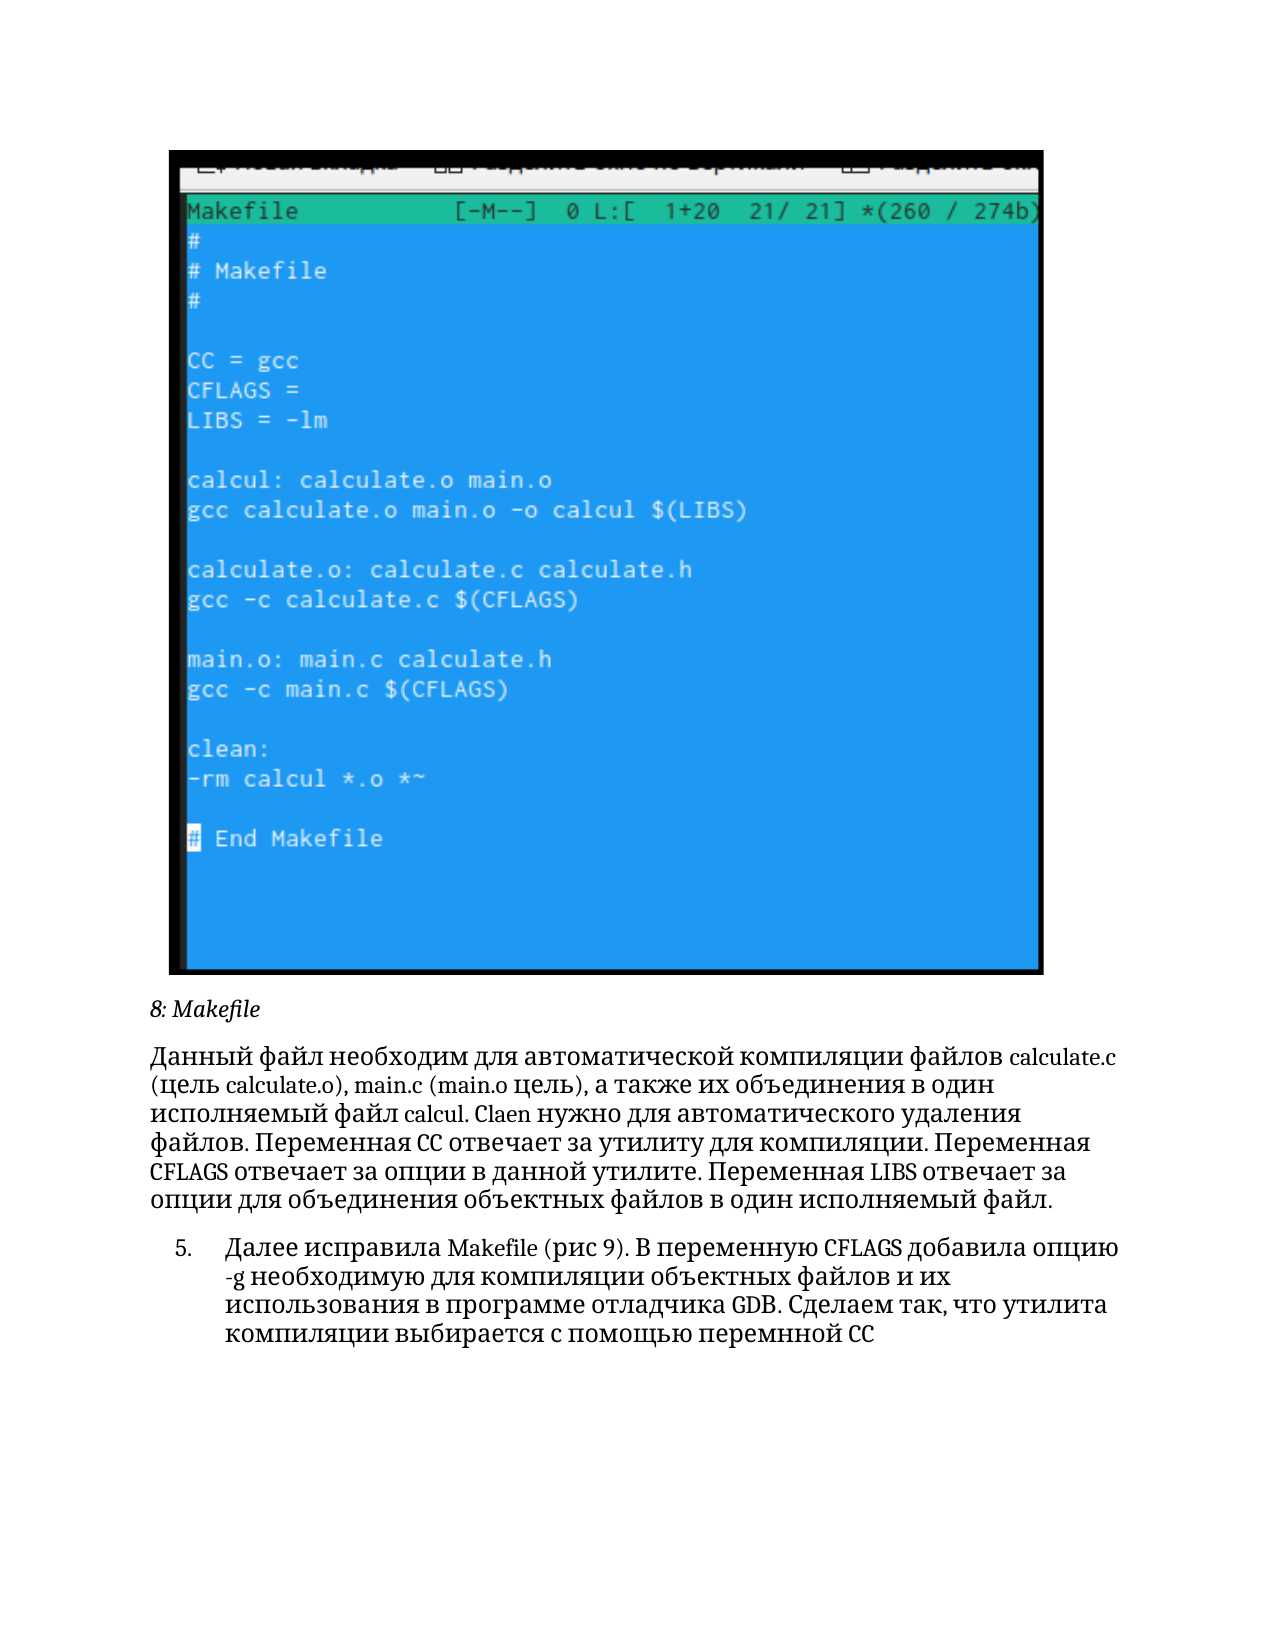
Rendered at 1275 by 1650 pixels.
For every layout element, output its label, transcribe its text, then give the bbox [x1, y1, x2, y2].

list Далее исправила Makefile (рис 9). В переменную CFLAGS добавила опцию -g необходимую для компиляции объектных файлов и их использования в программе отладчика GDВ. Сделаем так, что утилита компиляции выбирается с помощью перемнной CC [175, 1234, 1125, 1349]
picture [168, 150, 1044, 975]
text 8: Makefile [150, 995, 1125, 1024]
text Данный файл необходим для автоматической компиляции файлов calculate.c (цель calculate.o), main.c (main.o цель), а также их объединения в один исполняемый файл calcul. Claen нужно для автоматического удаления файлов. Переменная CC отвечает за утилиту для компиляции. Переменная CFLAGS отвечает за опции в данной утилите. Переменная LIBS отвечает за опции для объединения объектных файлов в один исполняемый файл. [150, 1042, 1125, 1215]
